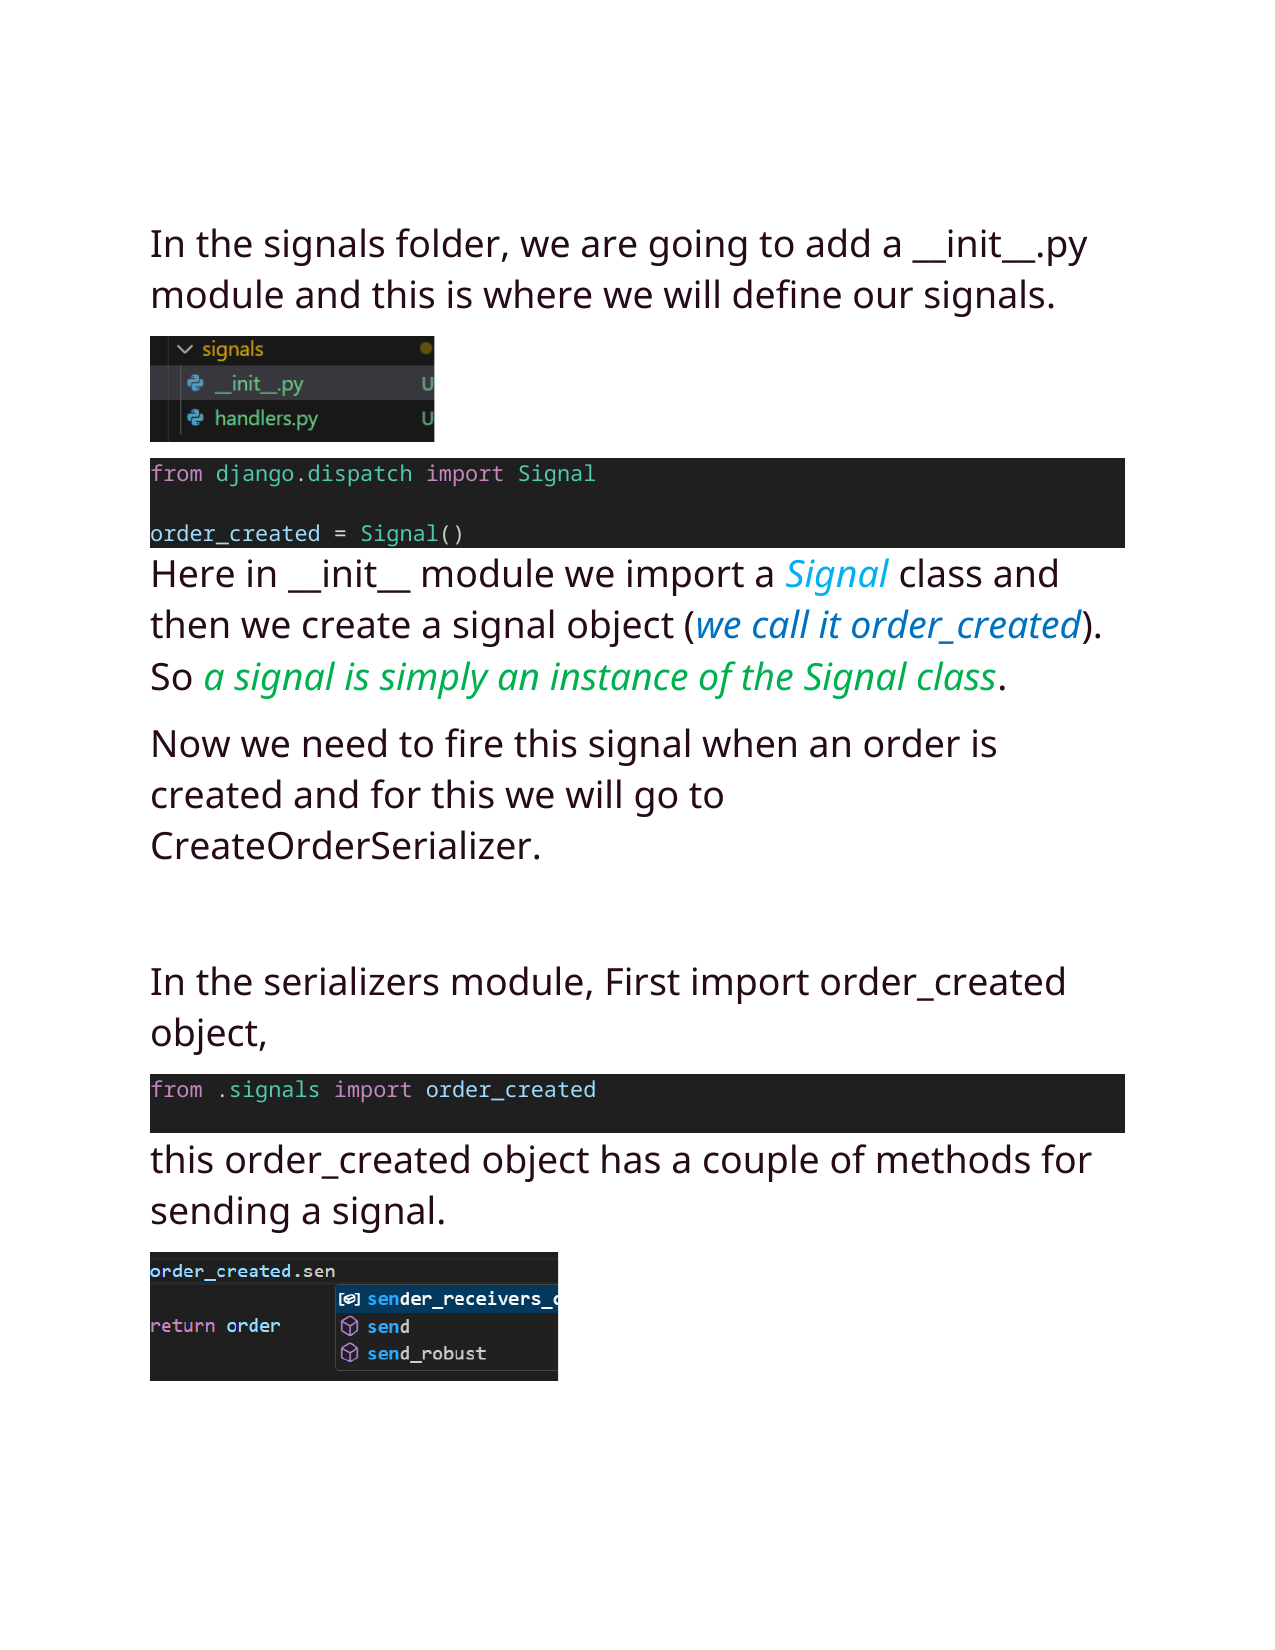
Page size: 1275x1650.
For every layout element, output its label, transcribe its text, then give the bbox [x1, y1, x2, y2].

text from django.dispatch import Signal [150, 458, 1125, 488]
picture [150, 1252, 559, 1381]
text this order_created object has a couple of methods for sending a signal. [150, 1133, 1125, 1235]
text In the signals folder, we are going to add a __init__.py module and this is where we will define our signals. [150, 218, 1125, 320]
text from .signals import order_created [150, 1074, 1125, 1103]
text In the serializers module, First import order_created object, [150, 955, 1125, 1057]
text order_created = Signal() [150, 518, 1125, 548]
text Now we need to fire this signal when an order is created and for this we will go to CreateOrderSerializer. [150, 717, 1125, 871]
picture [150, 336, 435, 442]
text Here in __init__ module we import a Signal class and then we create a signal object (we call it order_created). So a signal is simply an instance of the Signal class. [150, 548, 1125, 701]
